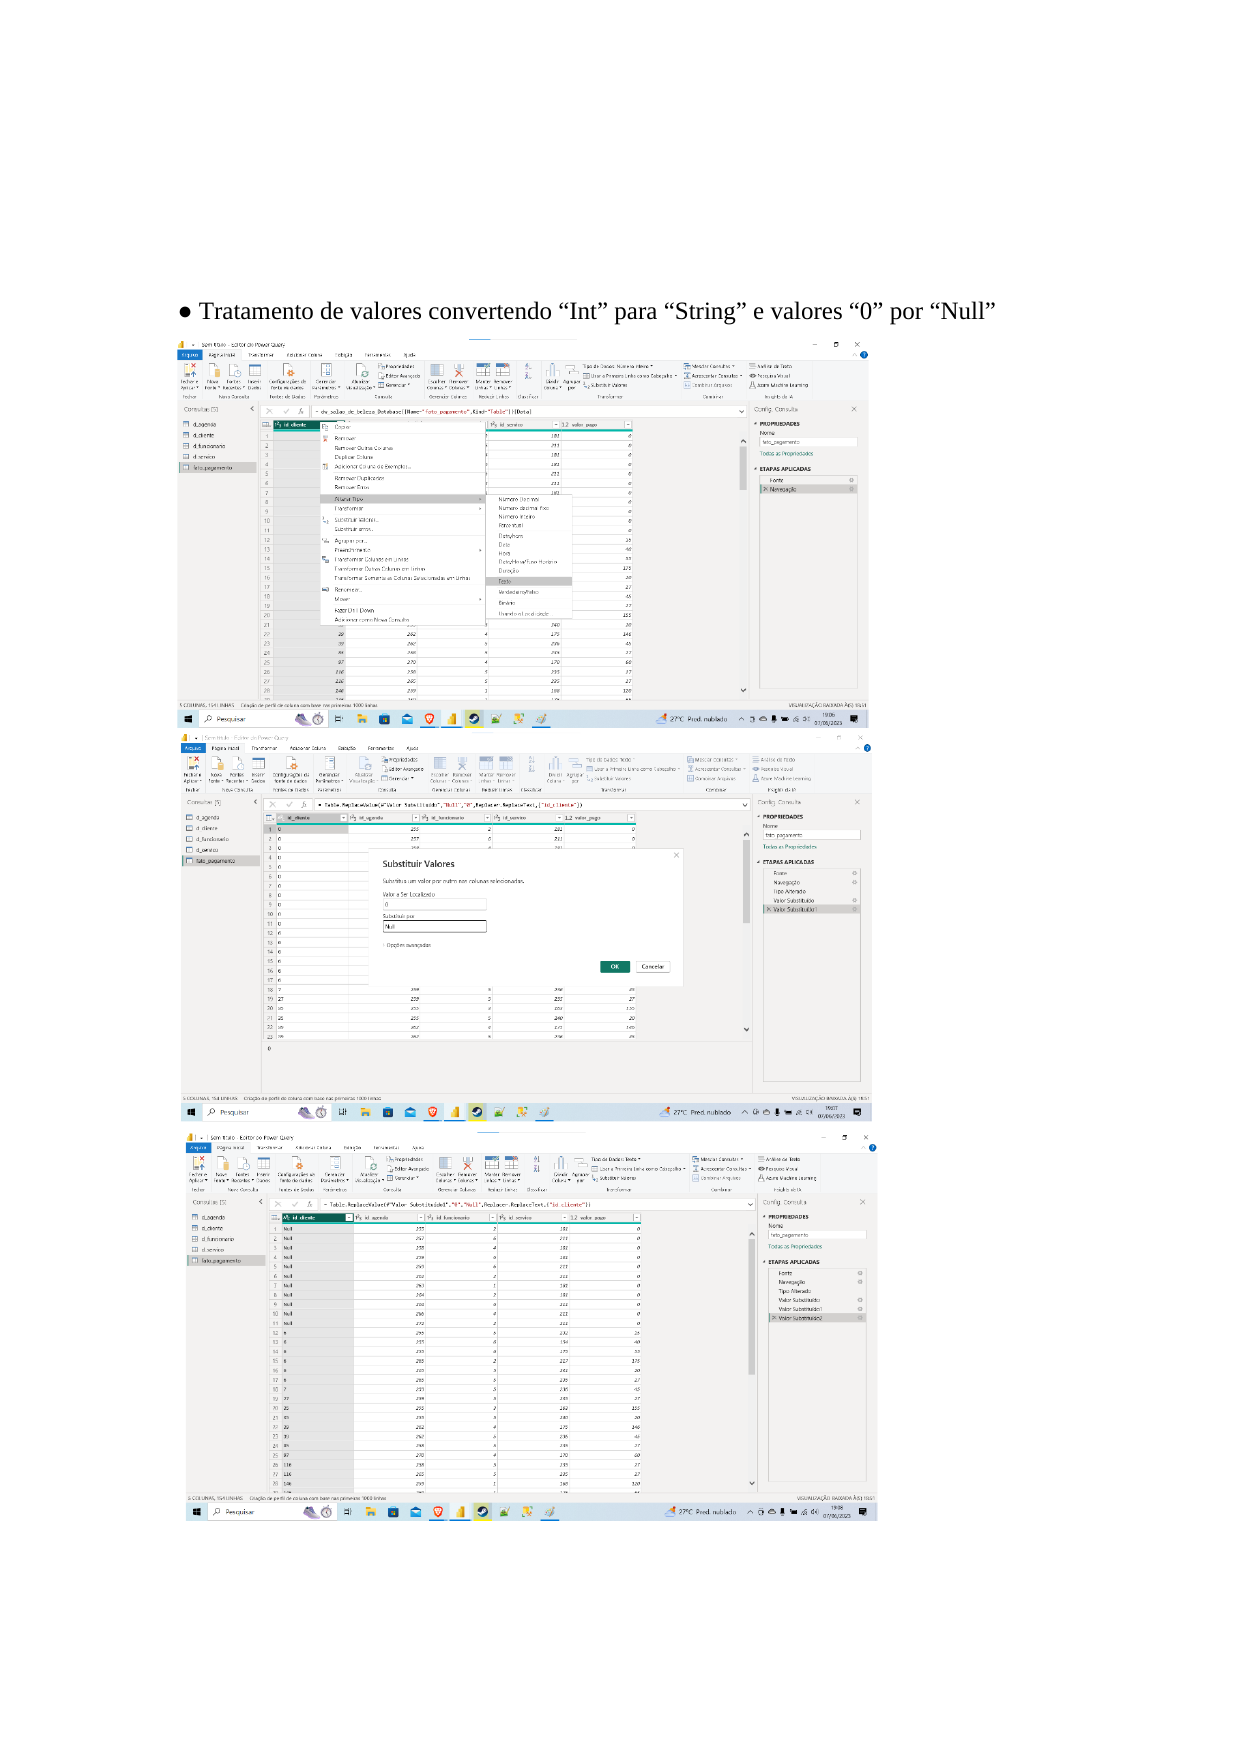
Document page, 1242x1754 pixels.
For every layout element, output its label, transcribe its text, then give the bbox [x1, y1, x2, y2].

picture [177, 339, 890, 1601]
text ● Tratamento de valores convertendo “Int” para “String” e valores “0” por “Null” [177, 296, 1242, 325]
